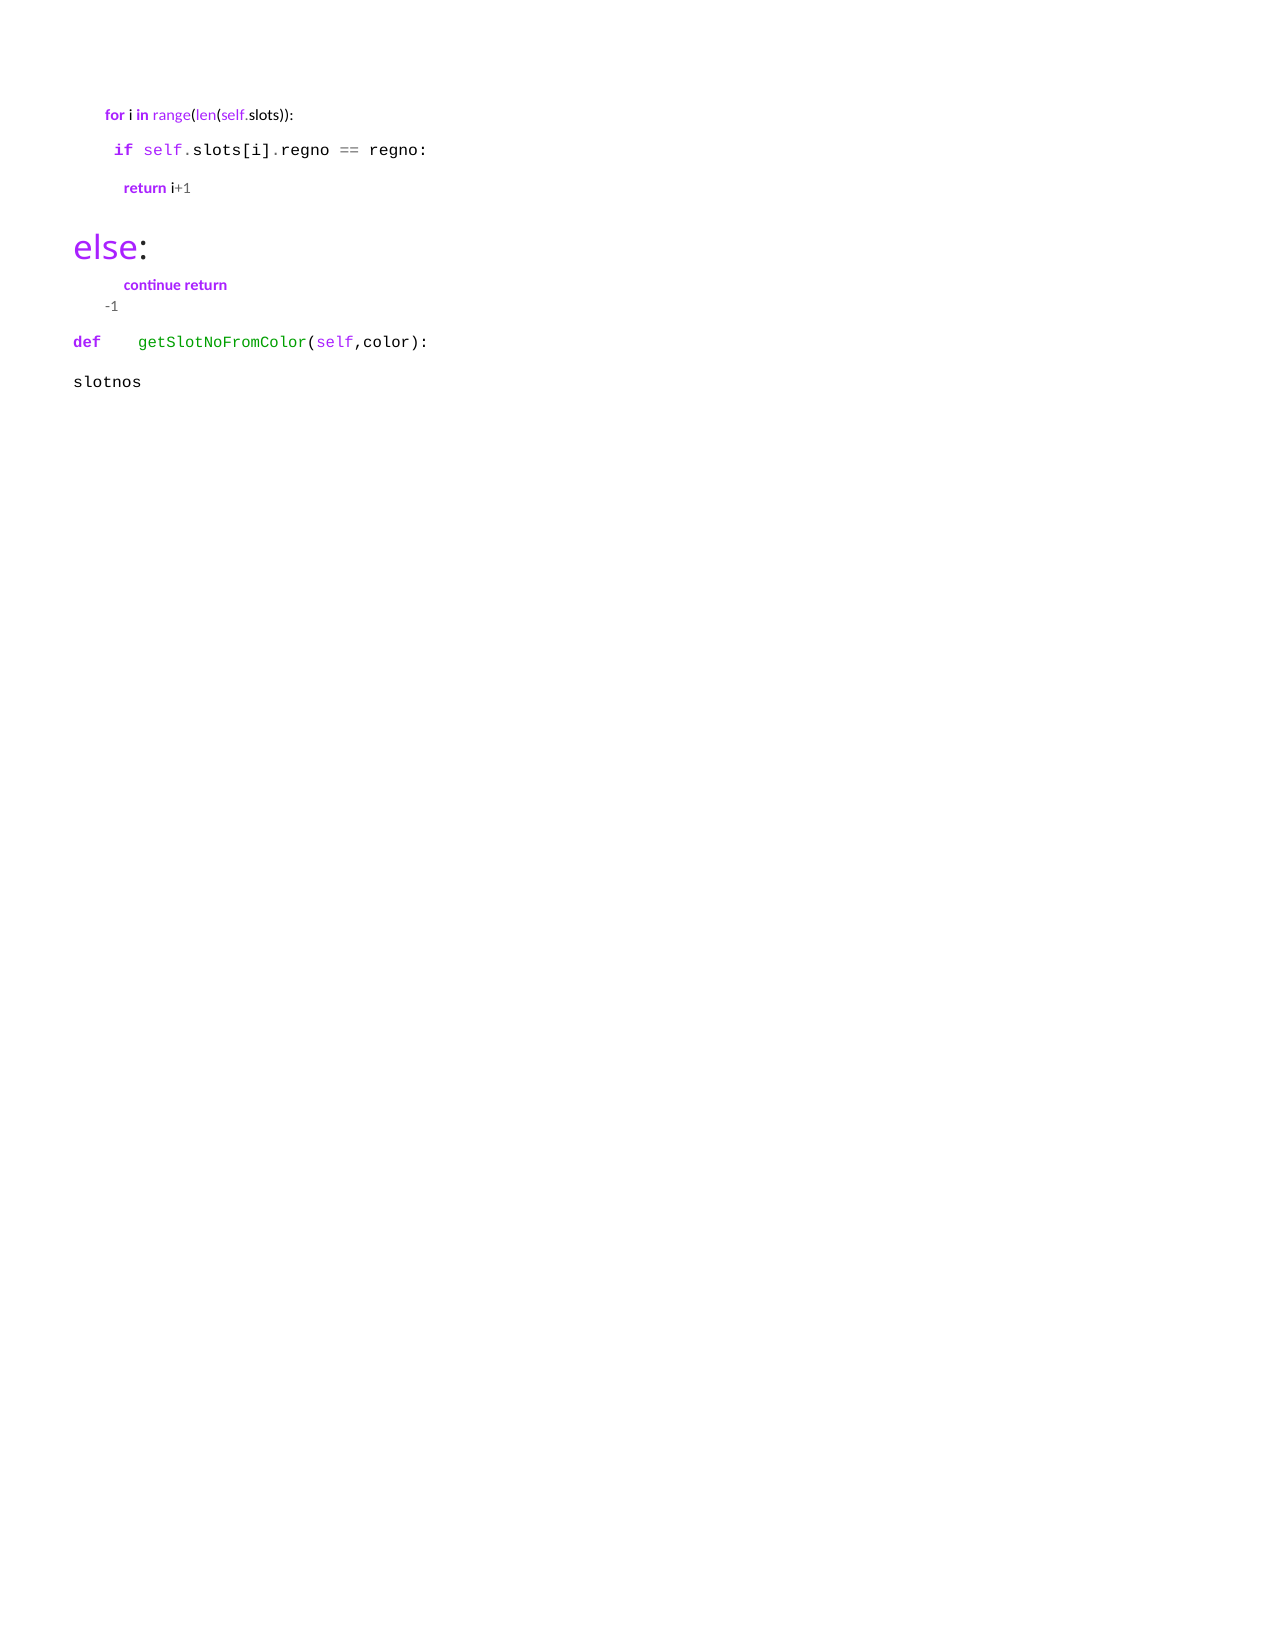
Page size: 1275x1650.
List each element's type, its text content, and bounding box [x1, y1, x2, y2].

text for i in range(len(self.slots)): [105, 106, 1096, 125]
text if self.slots[i].regno == regno: [114, 143, 1096, 161]
subtitle else: [73, 223, 1096, 269]
text return i+1 [124, 178, 1096, 197]
text def getSlotNoFromColor(self,color): slotnos [73, 334, 428, 392]
text continue return -1 [105, 275, 233, 315]
